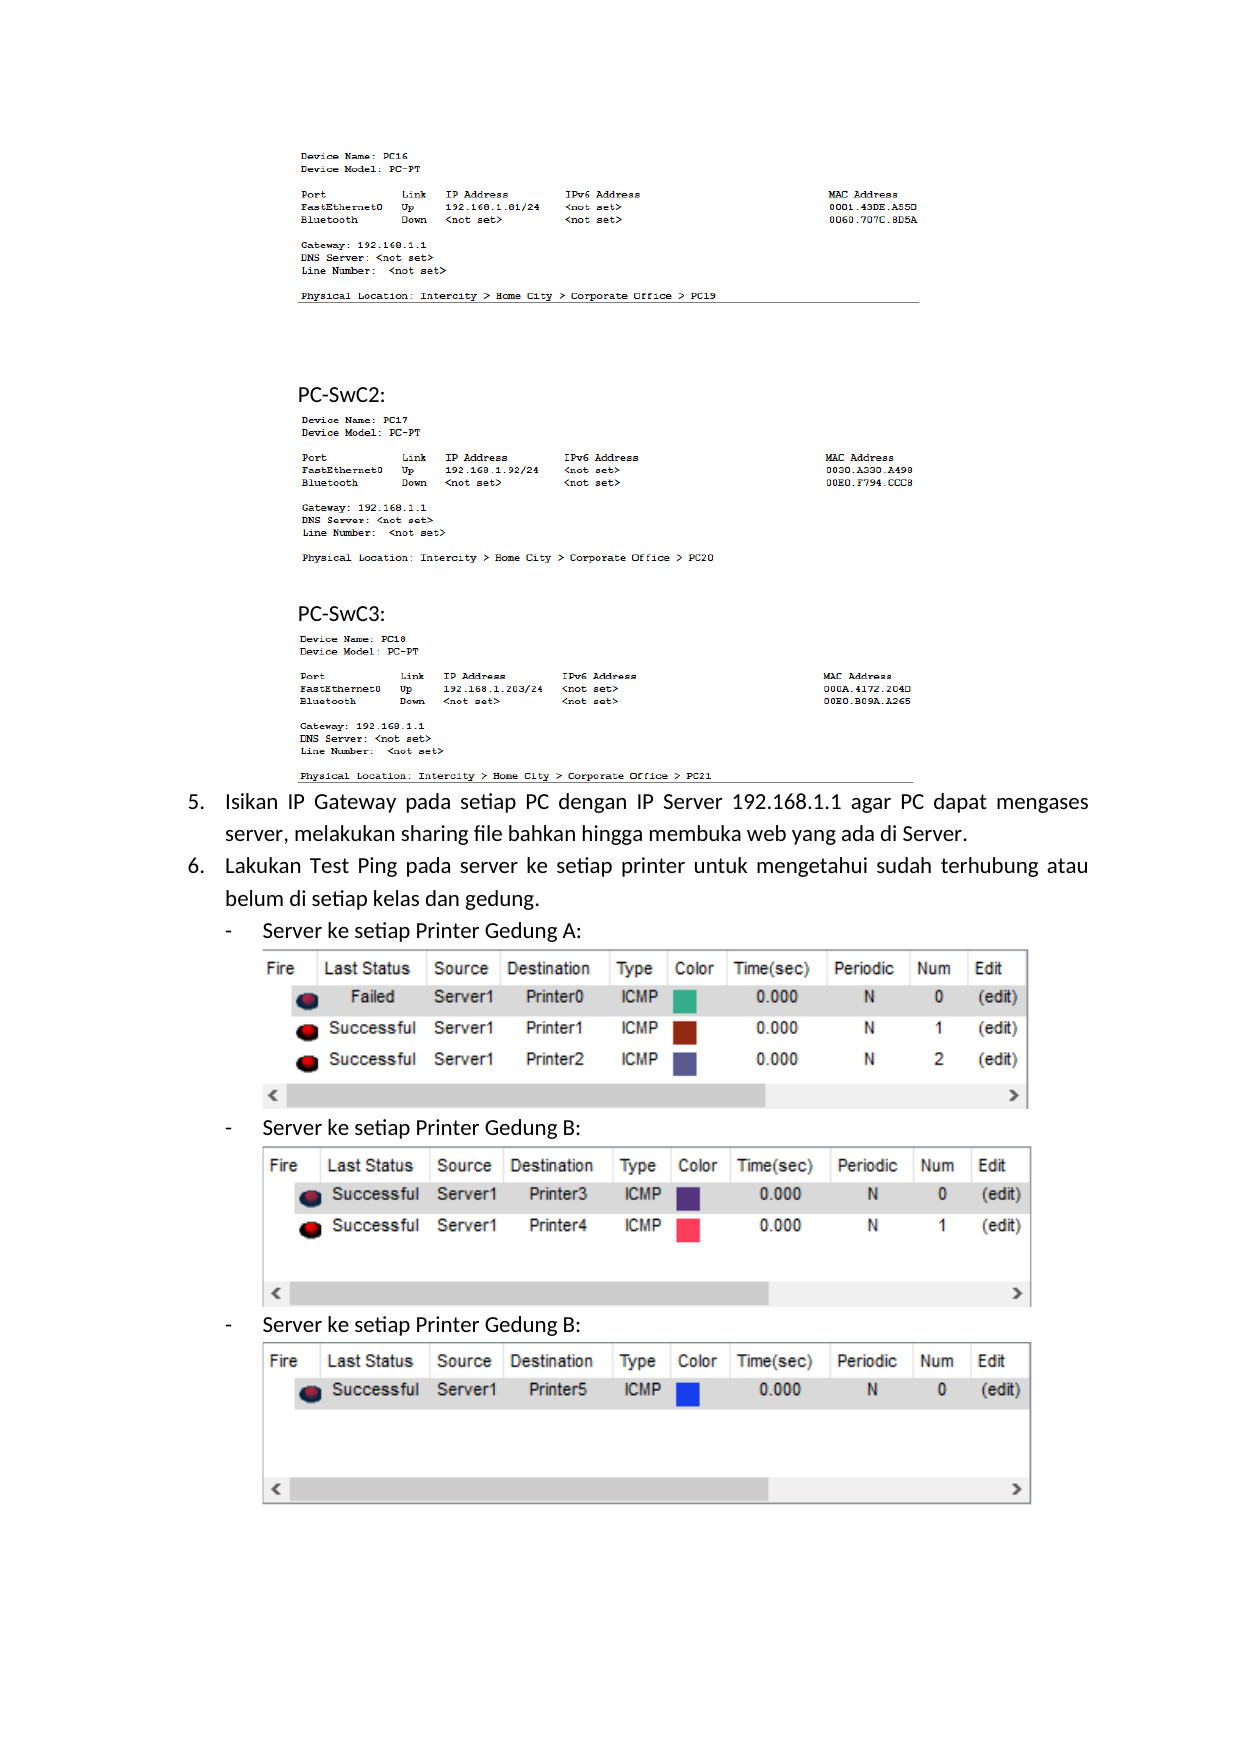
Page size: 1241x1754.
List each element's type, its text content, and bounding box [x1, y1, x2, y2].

picture [297, 412, 917, 563]
picture [262, 948, 1030, 1109]
picture [262, 1145, 1032, 1307]
list PC-SwC2: [298, 380, 1090, 408]
picture [262, 1342, 1033, 1506]
picture [297, 150, 920, 303]
list Server ke setiap Printer Gedung A: [225, 916, 1090, 944]
list Isikan IP Gateway pada setiap PC dengan IP Server 192.168.1.1 agar PC dapat mengases server, melakukan sharing file bahkan hingga membuka web yang ada di Server. [187, 787, 1090, 847]
picture [297, 631, 914, 783]
list Server ke setiap Printer Gedung B: [225, 1311, 1090, 1338]
list Server ke setiap Printer Gedung B: [225, 1113, 1090, 1141]
list Lakukan Test Ping pada server ke setiap printer untuk mengetahui sudah terhubung atau belum di setiap kelas dan gedung. [187, 852, 1090, 912]
list PC-SwC3: [298, 599, 1090, 627]
